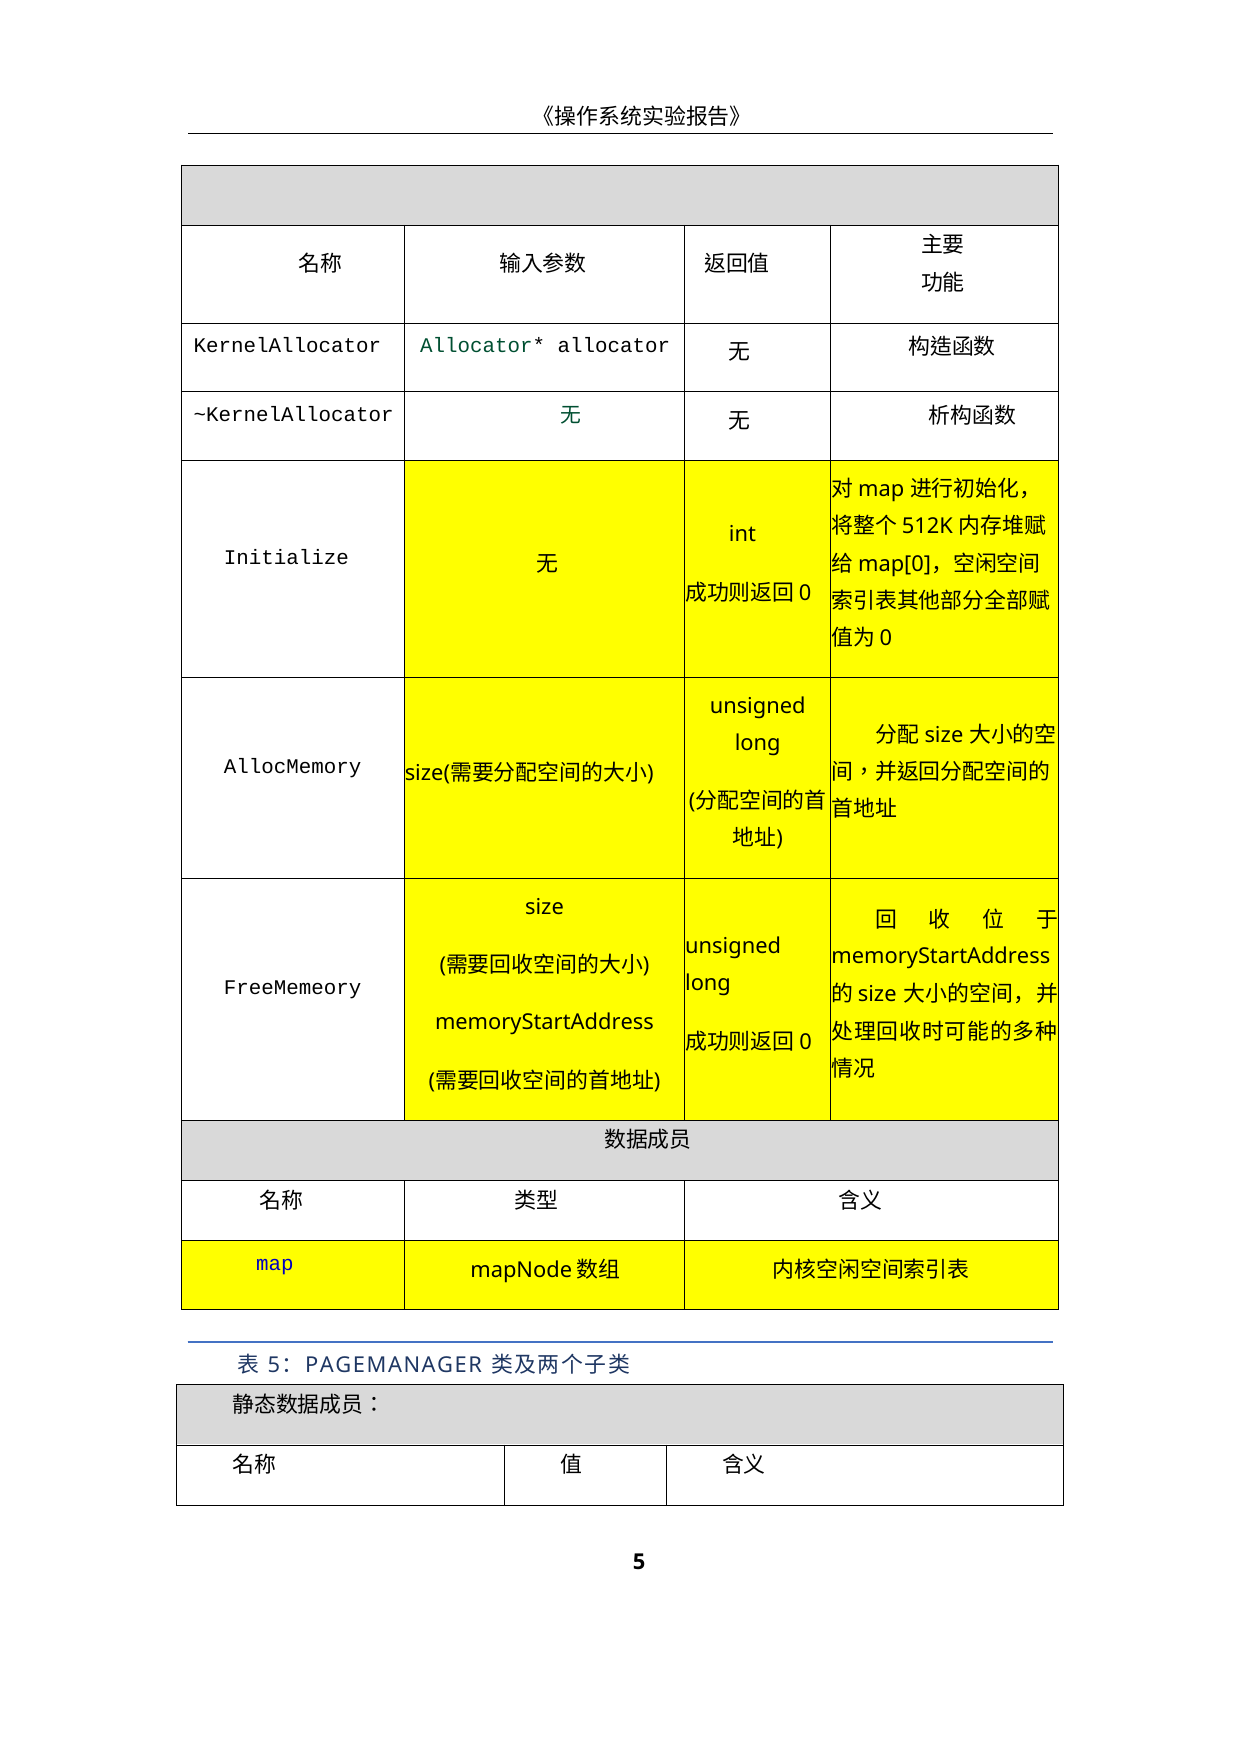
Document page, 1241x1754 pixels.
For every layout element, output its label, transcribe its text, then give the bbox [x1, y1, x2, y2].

table_cell Initialize [182, 461, 404, 677]
table_cell 名称 [177, 1446, 504, 1505]
table_cell 无 [405, 461, 684, 677]
table_cell 名称 [182, 226, 404, 322]
table_cell 类型 [405, 1181, 684, 1240]
table_cell unsigned long 成功则返回 0 [685, 879, 830, 1120]
table_cell 对 map 进行初始化，将整个 512K 内存堆赋给 map[0]，空闲空间索引表其他部分全部赋值为0 [831, 461, 1058, 677]
table_cell 构造函数 [831, 324, 1058, 391]
table_cell 输入参数 [405, 226, 684, 322]
table_cell mapNode数组 [405, 1241, 684, 1309]
table_cell Allocator* allocator [405, 324, 684, 391]
table_header 静态数据成员： [177, 1385, 1063, 1444]
table_cell 无 [685, 324, 830, 391]
table_cell 内核空闲空间索引表 [685, 1241, 1058, 1309]
table_cell 主要功能 [831, 226, 1058, 322]
table_cell ~KernelAllocator [182, 392, 404, 459]
table_cell map [182, 1241, 404, 1309]
table_cell size (需要回收空间的大小) memoryStartAddress (需要回收空间的首地址) [405, 879, 684, 1120]
table_cell 无 [685, 392, 830, 459]
table_cell 析构函数 [831, 392, 1058, 459]
table_cell FreeMemeory [182, 879, 404, 1120]
table_cell 名称 [182, 1181, 404, 1240]
table_cell 值 [505, 1446, 666, 1505]
table_cell KernelAllocator [182, 324, 404, 391]
table_cell int 成功则返回0 [685, 461, 830, 677]
table_cell 含义 [685, 1181, 1058, 1240]
table_cell AllocMemory [182, 678, 404, 878]
table_cell 数据成员 [182, 1121, 1058, 1180]
table_cell 返回值 [685, 226, 830, 322]
subtitle 表 5：PageManager 类及两个子类 [187, 1342, 1053, 1379]
table_cell unsigned long (分配空间的首地址) [685, 678, 830, 878]
table_cell 成员函数 [182, 166, 1058, 225]
table_cell 回收位于memoryStartAddress 的size 大小的空间，并处理回收时可能的多种情况 [831, 879, 1058, 1120]
table_cell 含义 [667, 1446, 1063, 1505]
table_cell size(需要分配空间的大小) [405, 678, 684, 878]
table_cell 分配 size 大小的空间，并返回分配空间的首地址 [831, 678, 1058, 878]
table_cell 无 [405, 392, 684, 459]
